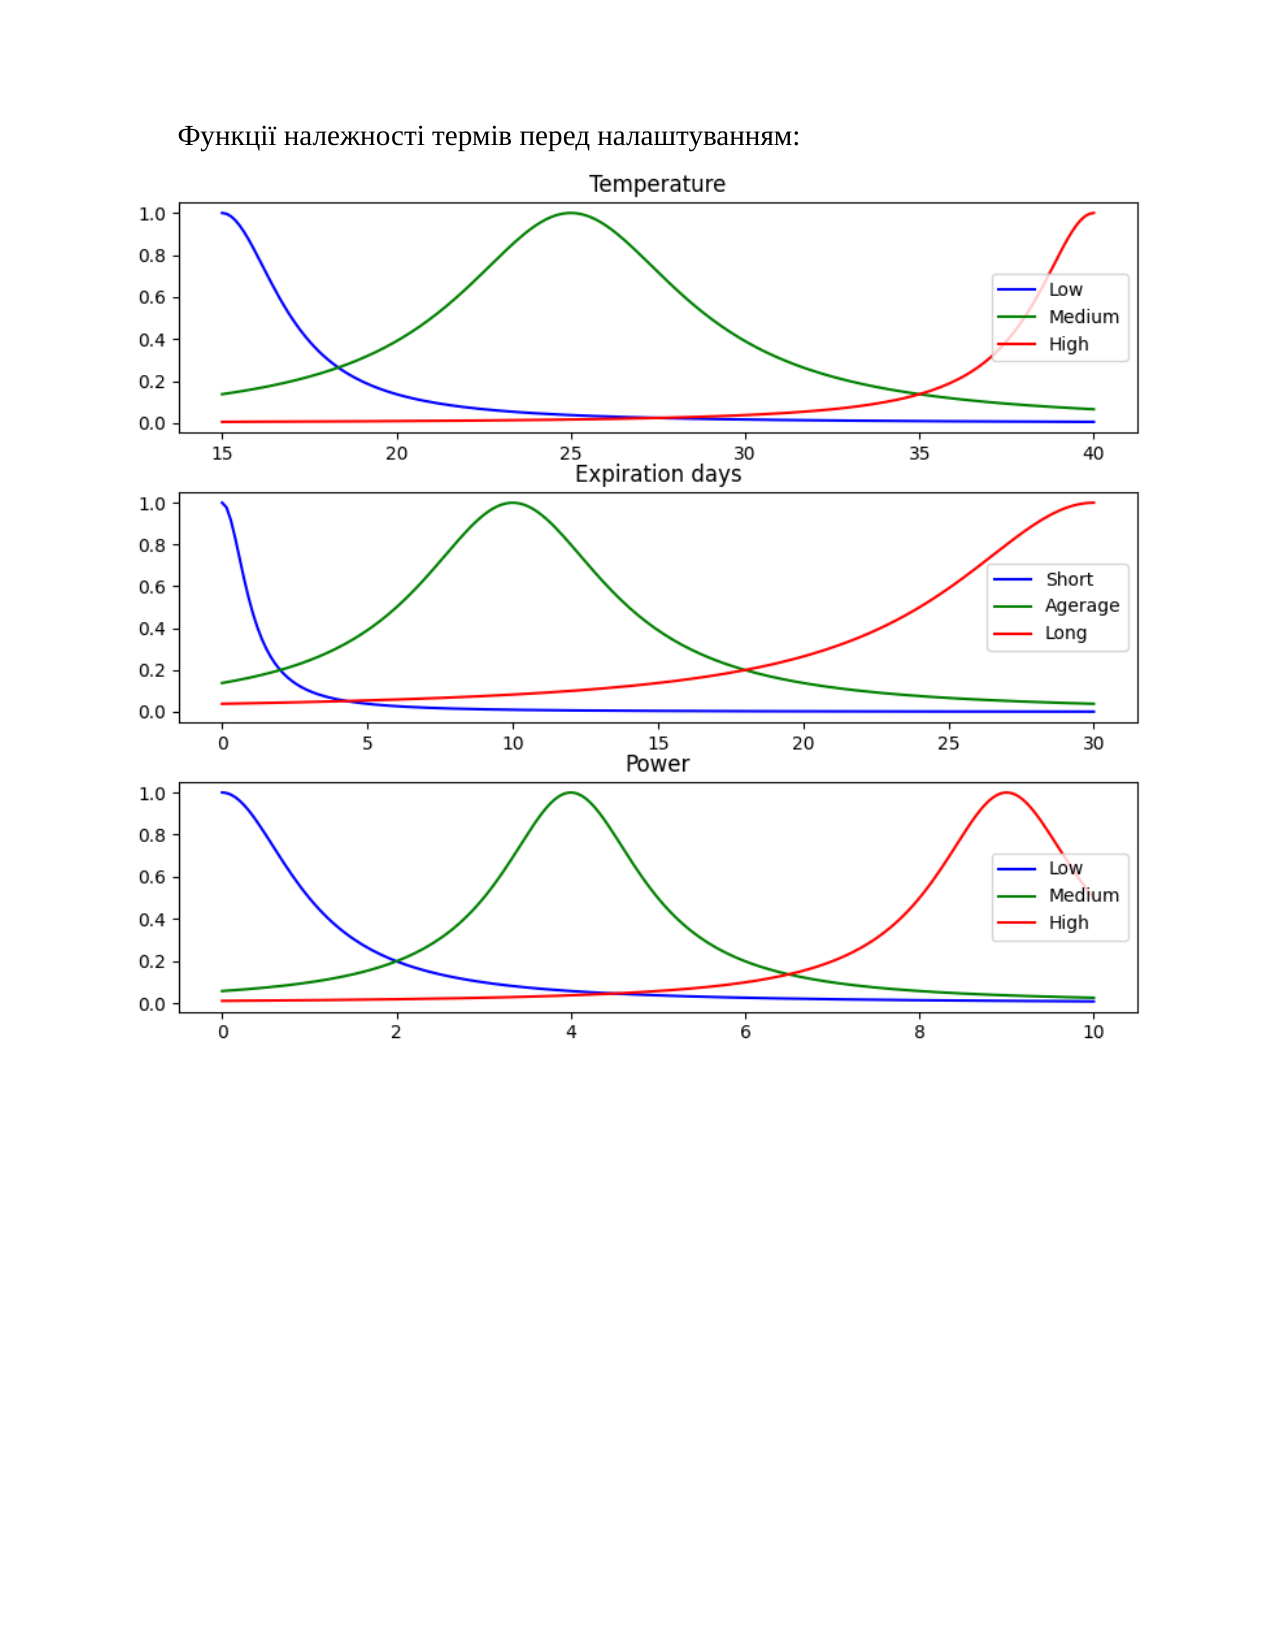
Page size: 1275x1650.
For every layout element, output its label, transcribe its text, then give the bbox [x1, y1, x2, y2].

picture [118, 166, 1157, 1050]
text Функції належності термів перед налаштуванням: [118, 118, 1157, 152]
